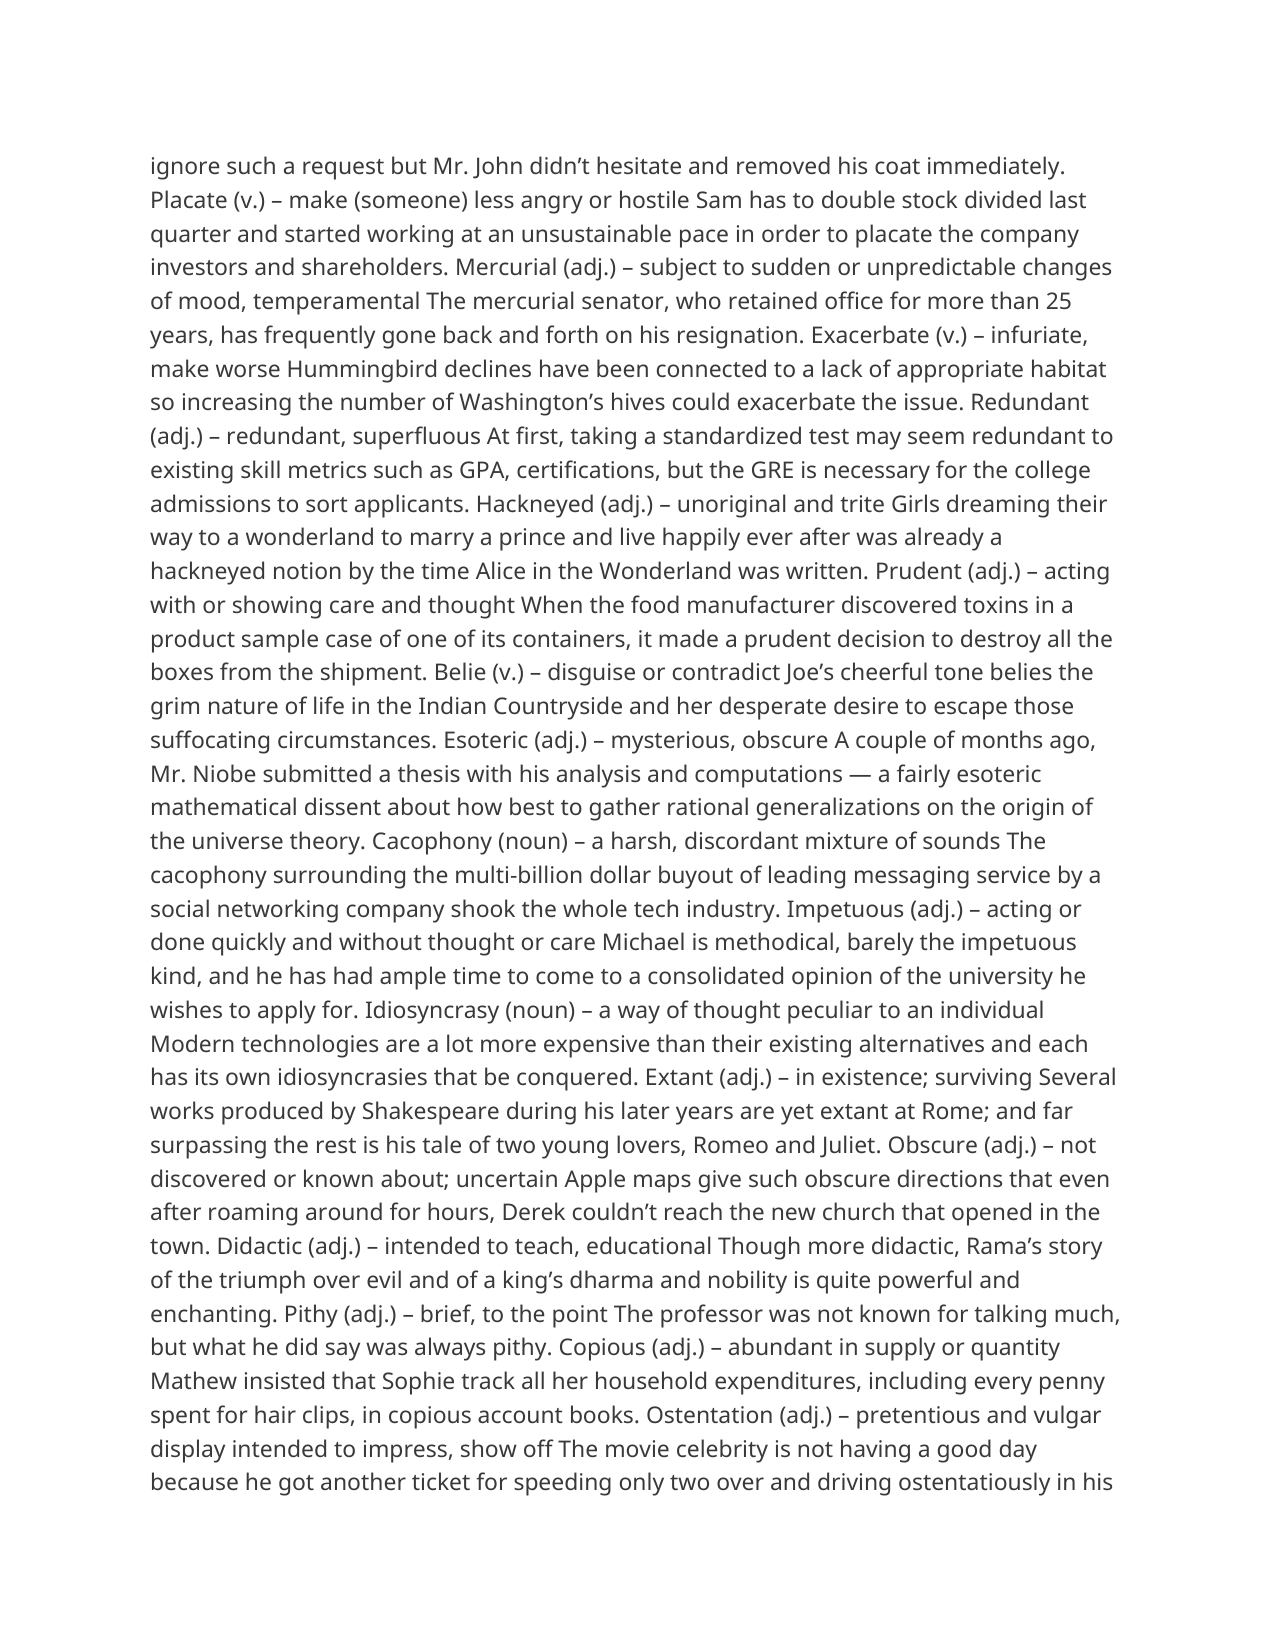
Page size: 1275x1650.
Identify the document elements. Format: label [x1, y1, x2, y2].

text [150, 150, 1125, 1497]
